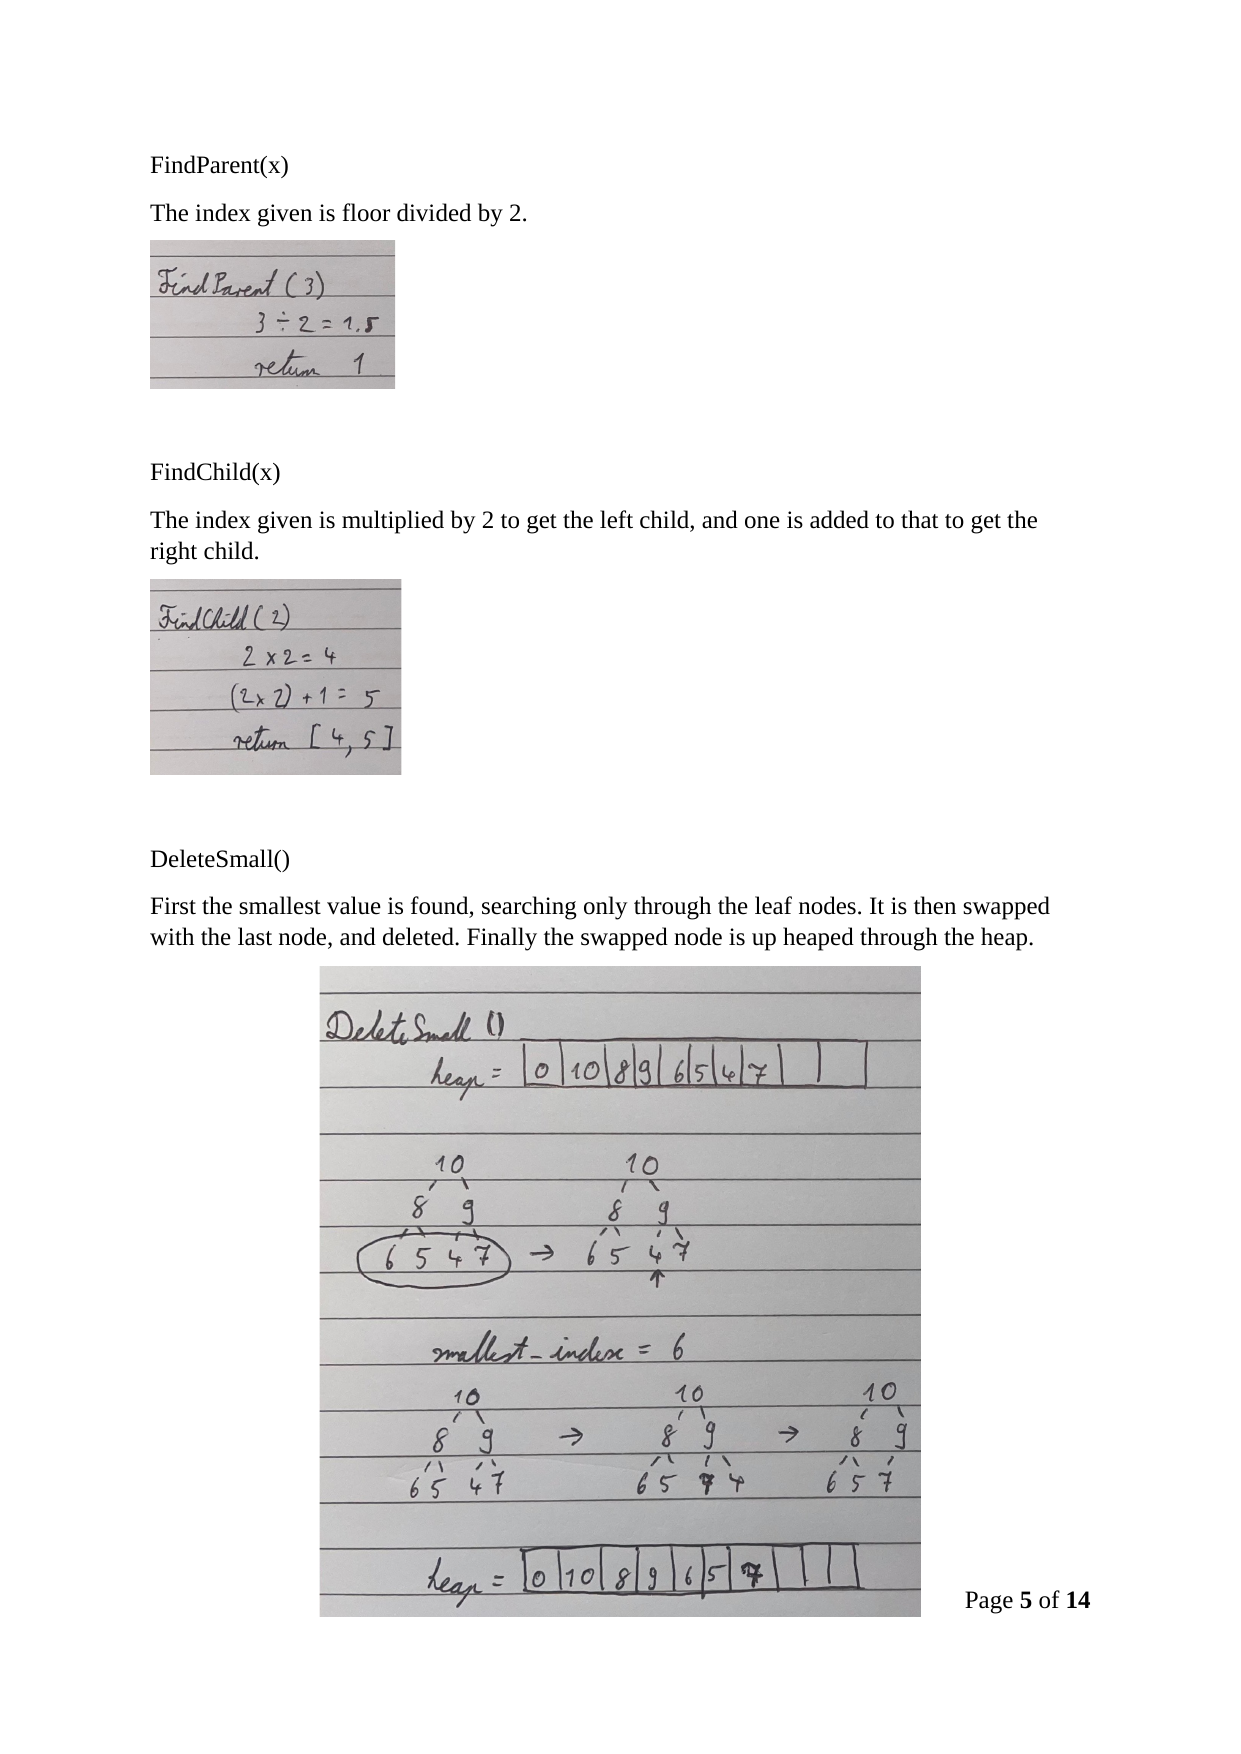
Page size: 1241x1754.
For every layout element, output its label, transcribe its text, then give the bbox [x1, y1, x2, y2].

text FindChild(x) [150, 457, 1090, 486]
text First the smallest value is found, searching only through the leaf nodes. It is then swapped with the last node, and deleted. Finally the swapped node is up heaped through the heap. [150, 891, 1090, 951]
picture [150, 579, 402, 775]
picture [319, 966, 921, 1617]
text FindParent(x) [150, 150, 1090, 179]
text The index given is multiplied by 2 to get the left child, and one is added to that to get the right child. [150, 505, 1090, 565]
text The index given is floor divided by 2. [150, 198, 1090, 226]
picture [150, 240, 396, 389]
text DeleteSmall() [150, 844, 1090, 872]
